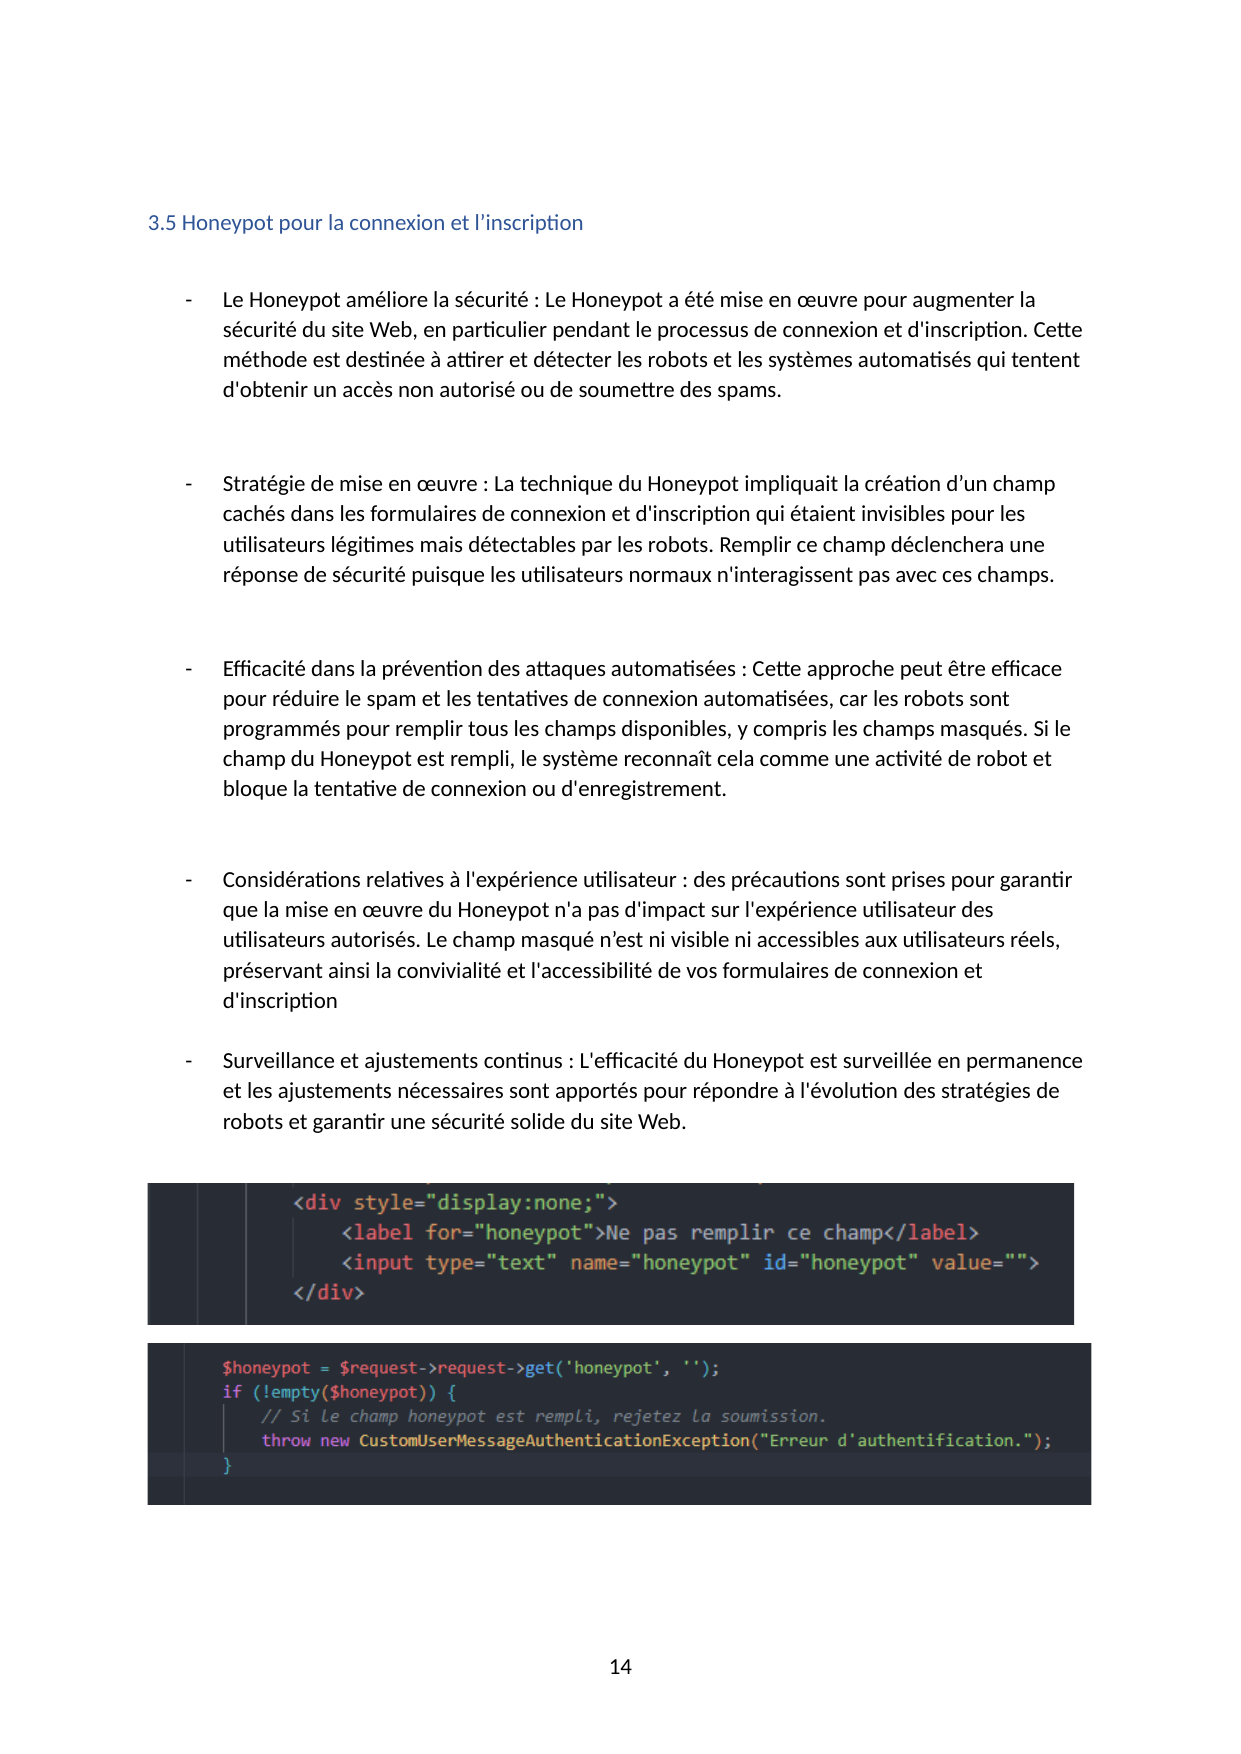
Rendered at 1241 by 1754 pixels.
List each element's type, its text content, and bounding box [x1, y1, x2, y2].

list Surveillance et ajustements continus : L'efficacité du Honeypot est surveillée en permanence et les ajustements nécessaires sont apportés pour répondre à l'évolution des stratégies de robots et garantir une sécurité solide du site Web. [185, 1046, 1093, 1135]
list Efficacité dans la prévention des attaques automatisées : Cette approche peut être efficace pour réduire le spam et les tentatives de connexion automatisées, car les robots sont programmés pour remplir tous les champs disponibles, y compris les champs masqués. Si le champ du Honeypot est rempli, le système reconnaît cela comme une activité de robot et bloque la tentative de connexion ou d'enregistrement. [185, 654, 1093, 802]
subtitle 3.5 Honeypot pour la connexion et l’inscription [148, 208, 1093, 236]
list Le Honeypot améliore la sécurité : Le Honeypot a été mise en œuvre pour augmenter la sécurité du site Web, en particulier pendant le processus de connexion et d'inscription. Cette méthode est destinée à attirer et détecter les robots et les systèmes automatisés qui tentent d'obtenir un accès non autorisé ou de soumettre des spams. [185, 285, 1093, 403]
list Stratégie de mise en œuvre : La technique du Honeypot impliquait la création d’un champ cachés dans les formulaires de connexion et d'inscription qui étaient invisibles pour les utilisateurs légitimes mais détectables par les robots. Remplir ce champ déclenchera une réponse de sécurité puisque les utilisateurs normaux n'interagissent pas avec ces champs. [185, 469, 1093, 588]
picture [147, 1343, 1092, 1505]
picture [147, 1183, 1075, 1325]
list Considérations relatives à l'expérience utilisateur : des précautions sont prises pour garantir que la mise en œuvre du Honeypot n'a pas d'impact sur l'expérience utilisateur des utilisateurs autorisés. Le champ masqué n’est ni visible ni accessibles aux utilisateurs réels, préservant ainsi la convivialité et l'accessibilité de vos formulaires de connexion et d'inscription [185, 865, 1093, 1014]
